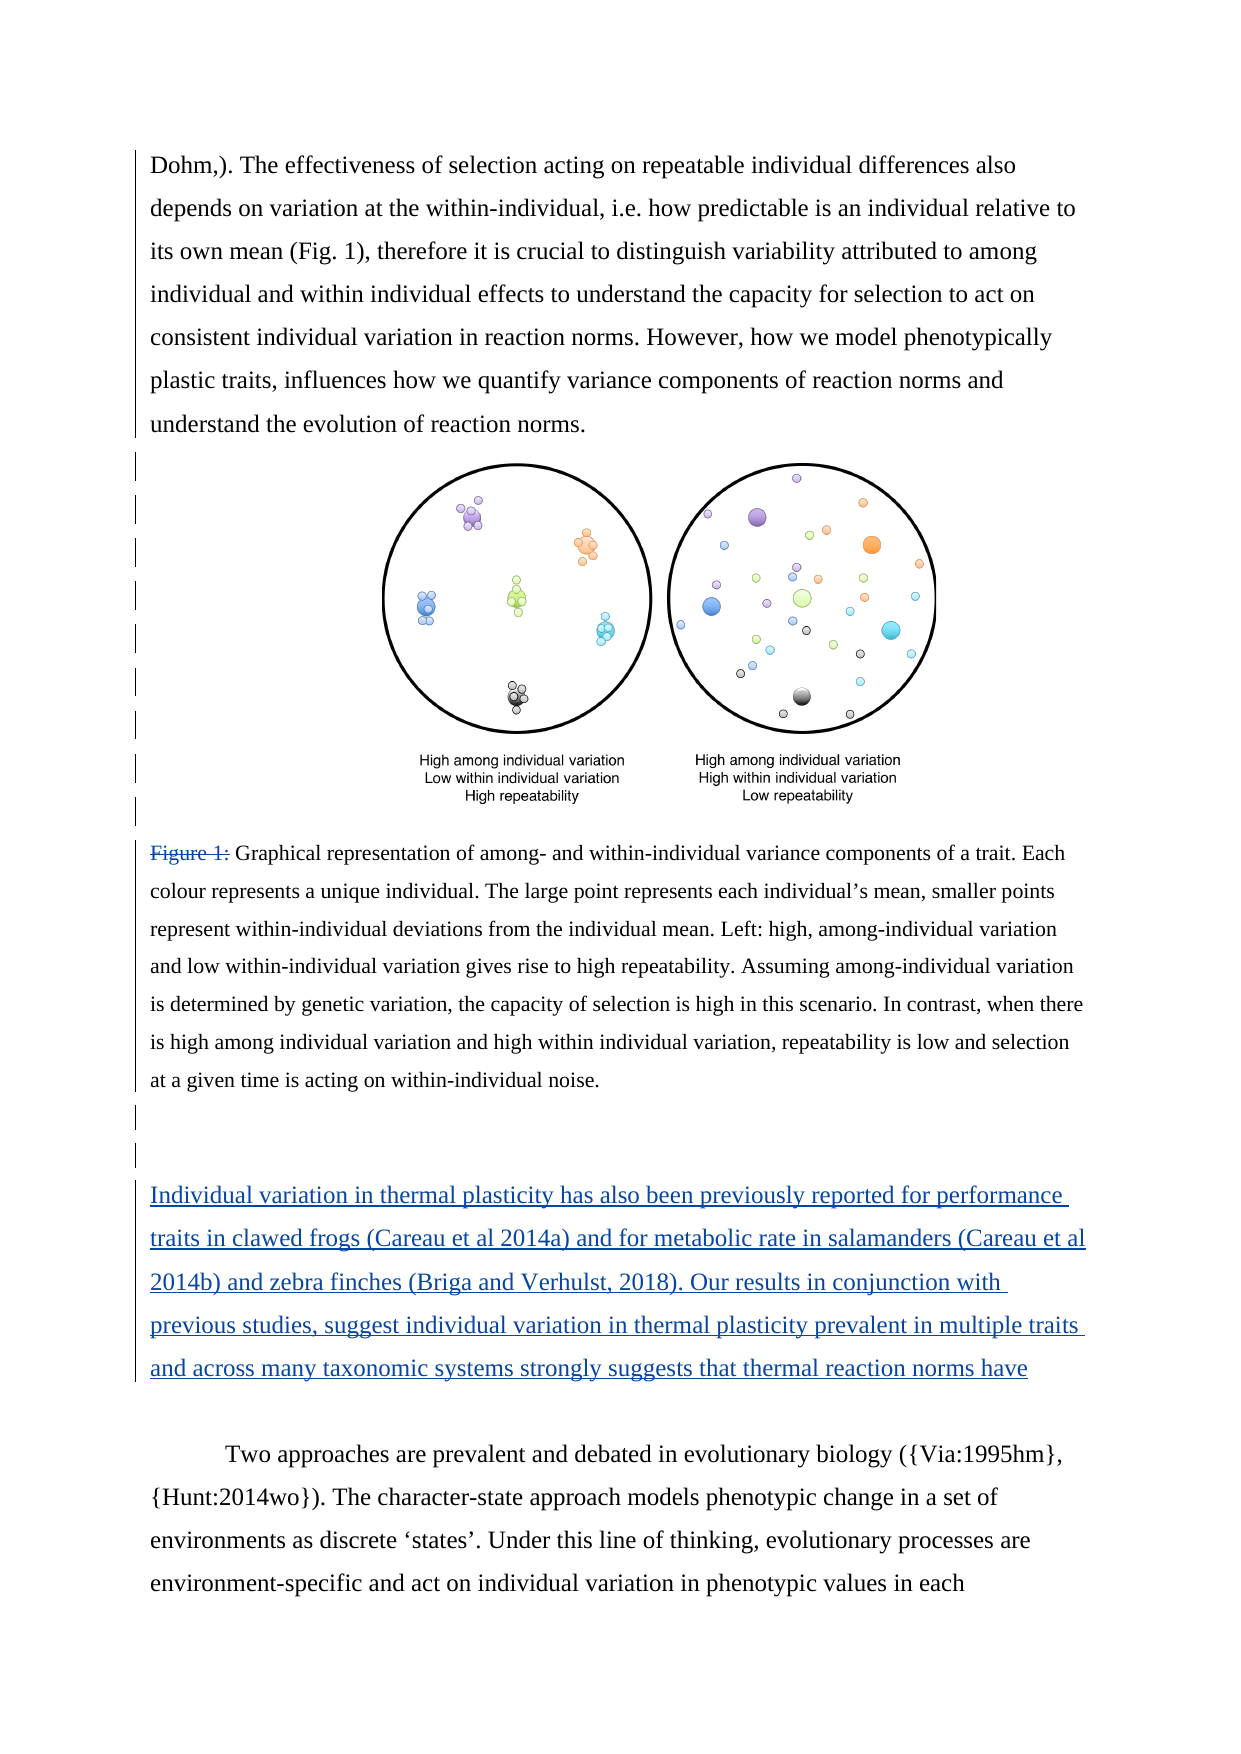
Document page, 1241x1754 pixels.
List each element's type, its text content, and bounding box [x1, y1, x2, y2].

picture [382, 463, 937, 813]
